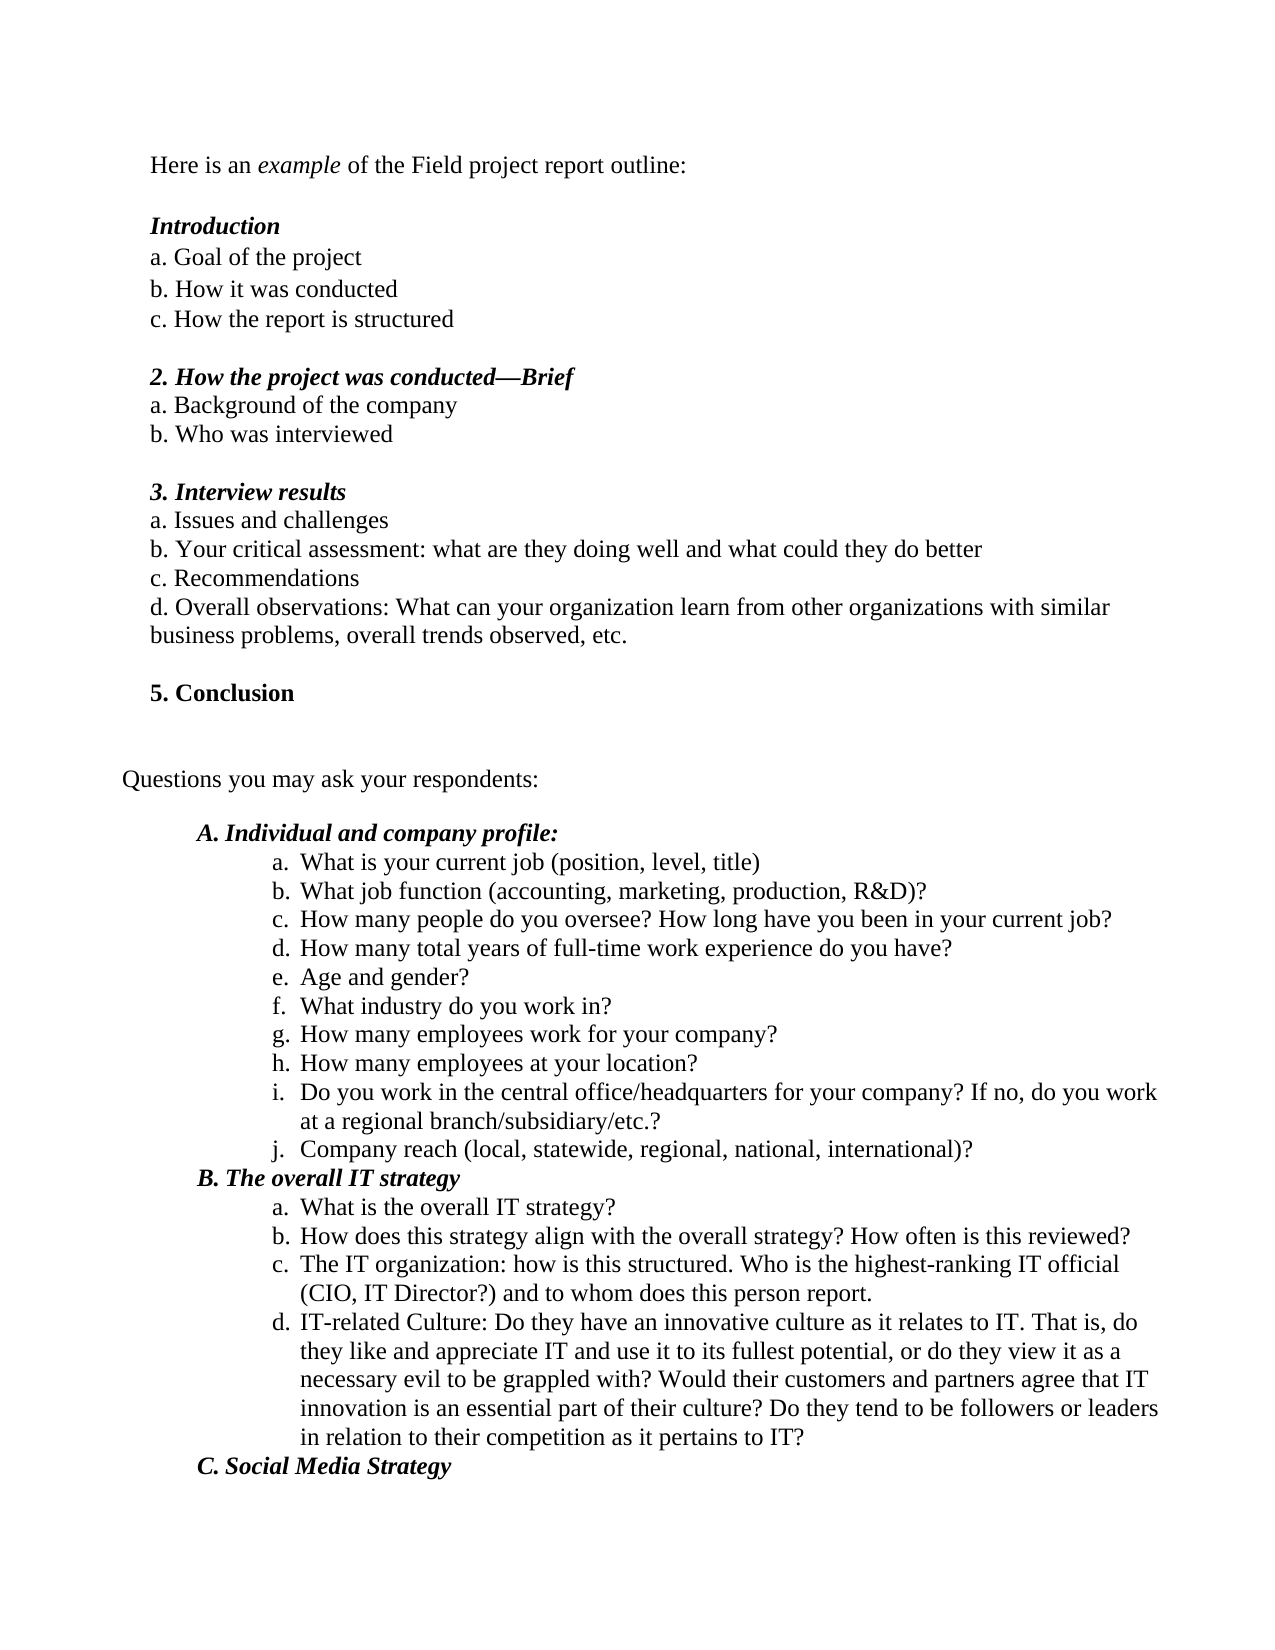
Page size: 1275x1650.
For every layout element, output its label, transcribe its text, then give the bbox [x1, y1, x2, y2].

list What industry do you work in? [272, 991, 1181, 1019]
list Company reach (local, statewide, regional, national, international)? [272, 1134, 1181, 1163]
text Here is an example of the Field project report outline: [150, 150, 1125, 179]
text a. Background of the company [150, 391, 1125, 419]
text b. How it was conducted [150, 270, 1125, 304]
text a. Goal of the project [150, 242, 1125, 270]
list How does this strategy align with the overall strategy? How often is this reviewed? [272, 1221, 1181, 1249]
list IT-related Culture: Do they have an innovative culture as it relates to IT. That is, do they like and appreciate IT and use it to its fullest potential, or do they view it as a necessary evil to be grappled with? Would their customers and partners agree that IT innovation is an essential part of their culture? Do they tend to be followers or leaders in relation to their competition as it pertains to IT? [272, 1307, 1181, 1451]
list Individual and company profile: [197, 818, 1181, 847]
list The overall IT strategy [197, 1163, 1181, 1192]
list What is your current job (position, level, title) [272, 847, 1181, 876]
text b. Who was interviewed [150, 419, 1125, 448]
list How many employees at your location? [272, 1048, 1181, 1077]
text Introduction [150, 207, 1125, 242]
text Questions you may ask your respondents: [122, 764, 1181, 793]
list Social Media Strategy [197, 1451, 1181, 1479]
list Age and gender? [272, 962, 1181, 991]
list The IT organization: how is this structured. Who is the highest-ranking IT official (CIO, IT Director?) and to whom does this person report. [272, 1249, 1181, 1307]
list What job function (accounting, marketing, production, R&D)? [272, 876, 1181, 904]
text c. Recommendations [150, 563, 1125, 592]
list Do you work in the central office/headquarters for your company? If no, do you work at a regional branch/subsidiary/etc.? [272, 1077, 1181, 1134]
text a. Issues and challenges [150, 506, 1125, 534]
text d. Overall observations: What can your organization learn from other organizations with similar business problems, overall trends observed, etc. [150, 592, 1125, 649]
list How many employees work for your company? [272, 1019, 1181, 1048]
list What is the overall IT strategy? [272, 1192, 1181, 1221]
text b. Your critical assessment: what are they doing well and what could they do better [150, 534, 1125, 563]
list How many total years of full-time work experience do you have? [272, 933, 1181, 962]
text 3. Interview results [150, 477, 1125, 506]
text 2. How the project was conducted—Brief [150, 362, 1125, 391]
list How many people do you oversee? How long have you been in your current job? [272, 904, 1181, 933]
text c. How the report is structured [150, 304, 1125, 333]
text 5. Conclusion [150, 678, 1125, 707]
